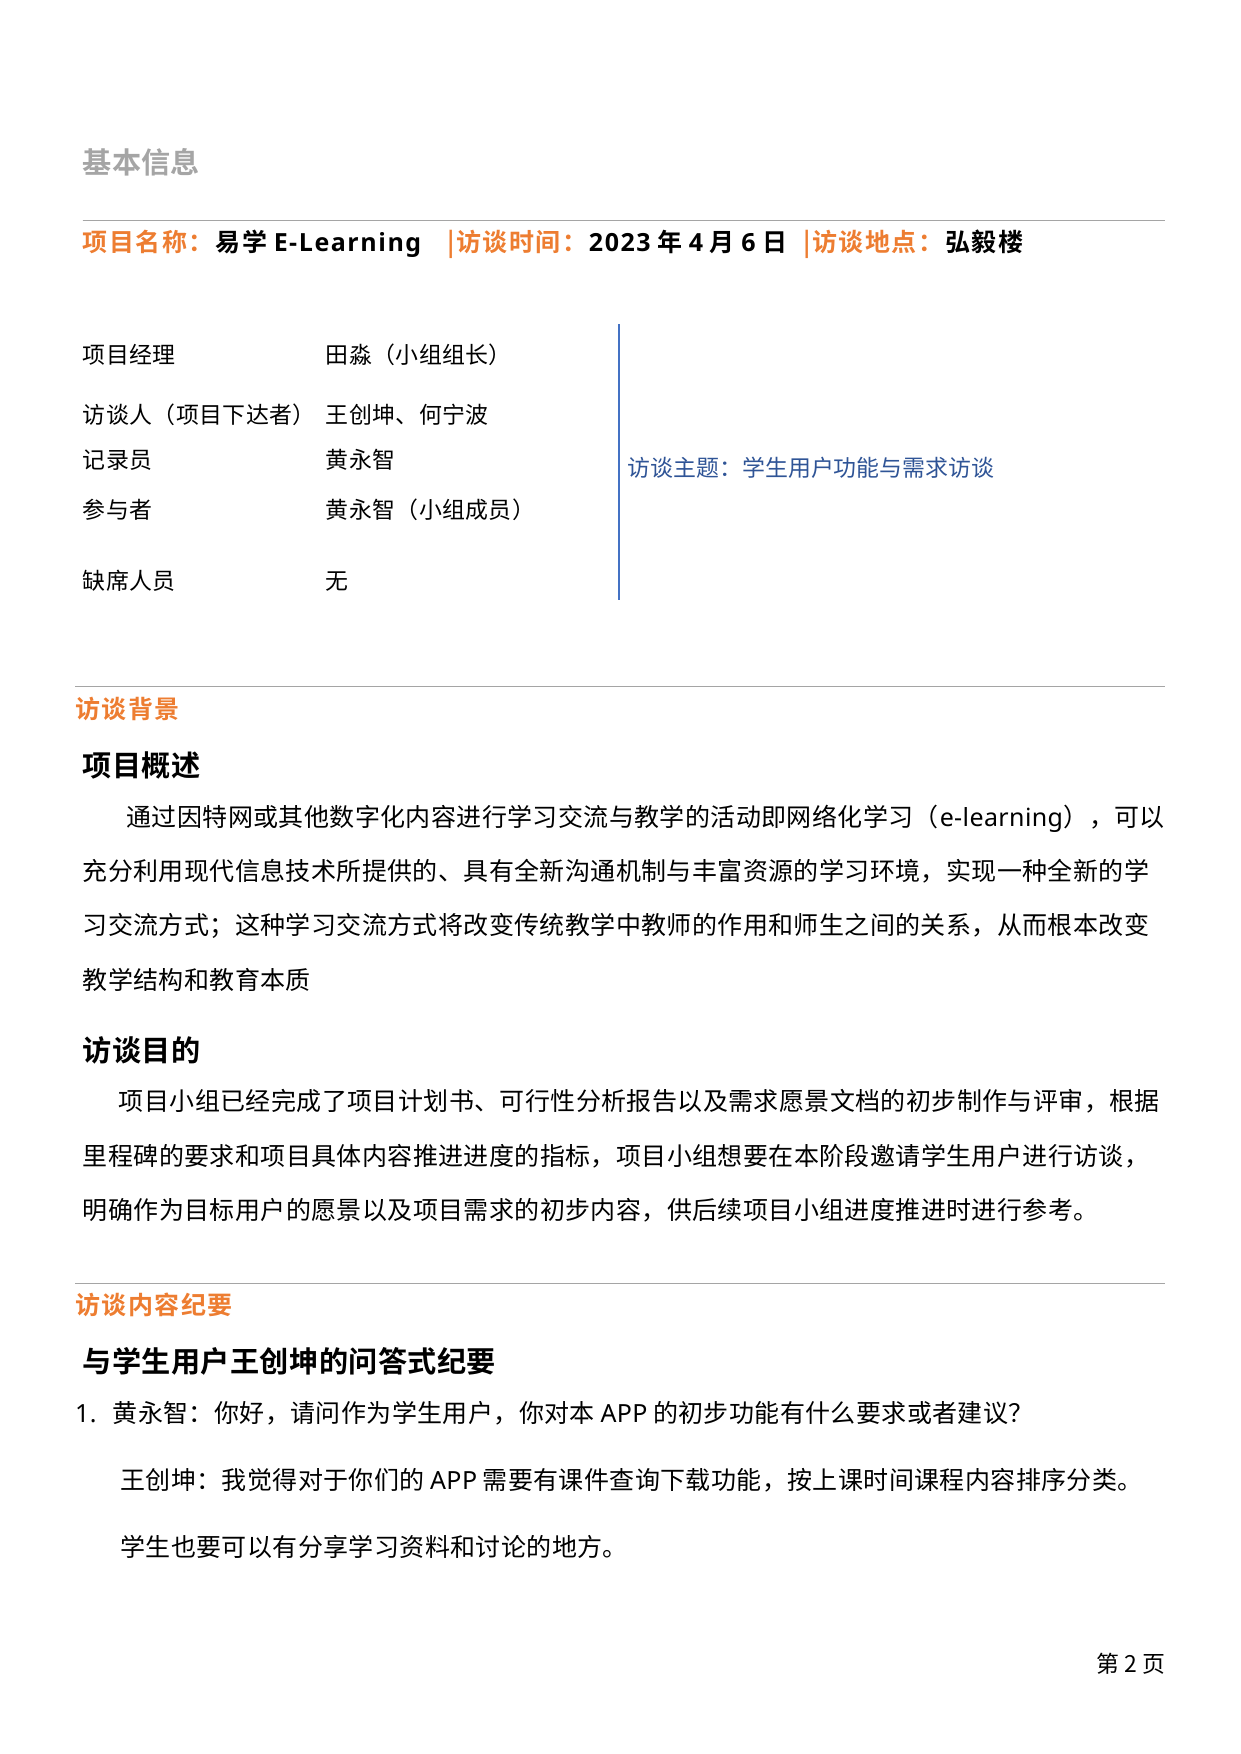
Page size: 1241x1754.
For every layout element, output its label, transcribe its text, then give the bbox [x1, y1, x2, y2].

title 基本信息 [83, 140, 1165, 182]
table_header [75, 276, 620, 649]
text 与学生用户王创坤的问答式纪要 [82, 1338, 1165, 1381]
text 通过因特网或其他数字化内容进行学习交流与教学的活动即网络化学习（e-learning），可以充分利用现代信息技术所提供的、具有全新沟通机制与丰富资源的学习环境，实现一种全新的学习交流方式；这种学习交流方式将改变传统教学中教师的作用和师生之间的关系，从而根本改变教学结构和教育本质 [82, 797, 1165, 996]
list 黄永智：你好，请问作为学生用户，你对本APP的初步功能有什么要求或者建议？ [75, 1393, 1165, 1429]
text 项目概述 [82, 742, 1165, 784]
text 访谈目的 [82, 1027, 1165, 1069]
list 王创坤：我觉得对于你们的APP需要有课件查询下载功能，按上课时间课程内容排序分类。 [120, 1460, 1165, 1496]
list 学生也要可以有分享学习资料和讨论的地方。 [120, 1527, 1165, 1563]
subtitle 项目名称：易学E-Learning |访谈时间：2023年4月6日 |访谈地点：弘毅楼 [82, 221, 1165, 259]
subtitle 访谈内容纪要 [75, 1284, 1165, 1322]
text 项目小组已经完成了项目计划书、可行性分析报告以及需求愿景文档的初步制作与评审，根据里程碑的要求和项目具体内容推进进度的指标，项目小组想要在本阶段邀请学生用户进行访谈，明确作为目标用户的愿景以及项目需求的初步内容，供后续项目小组进度推进时进行参考。 [83, 1082, 1165, 1227]
table_header 访谈主题：学生用户功能与需求访谈 [620, 276, 1165, 649]
subtitle 访谈背景 [75, 687, 1165, 726]
